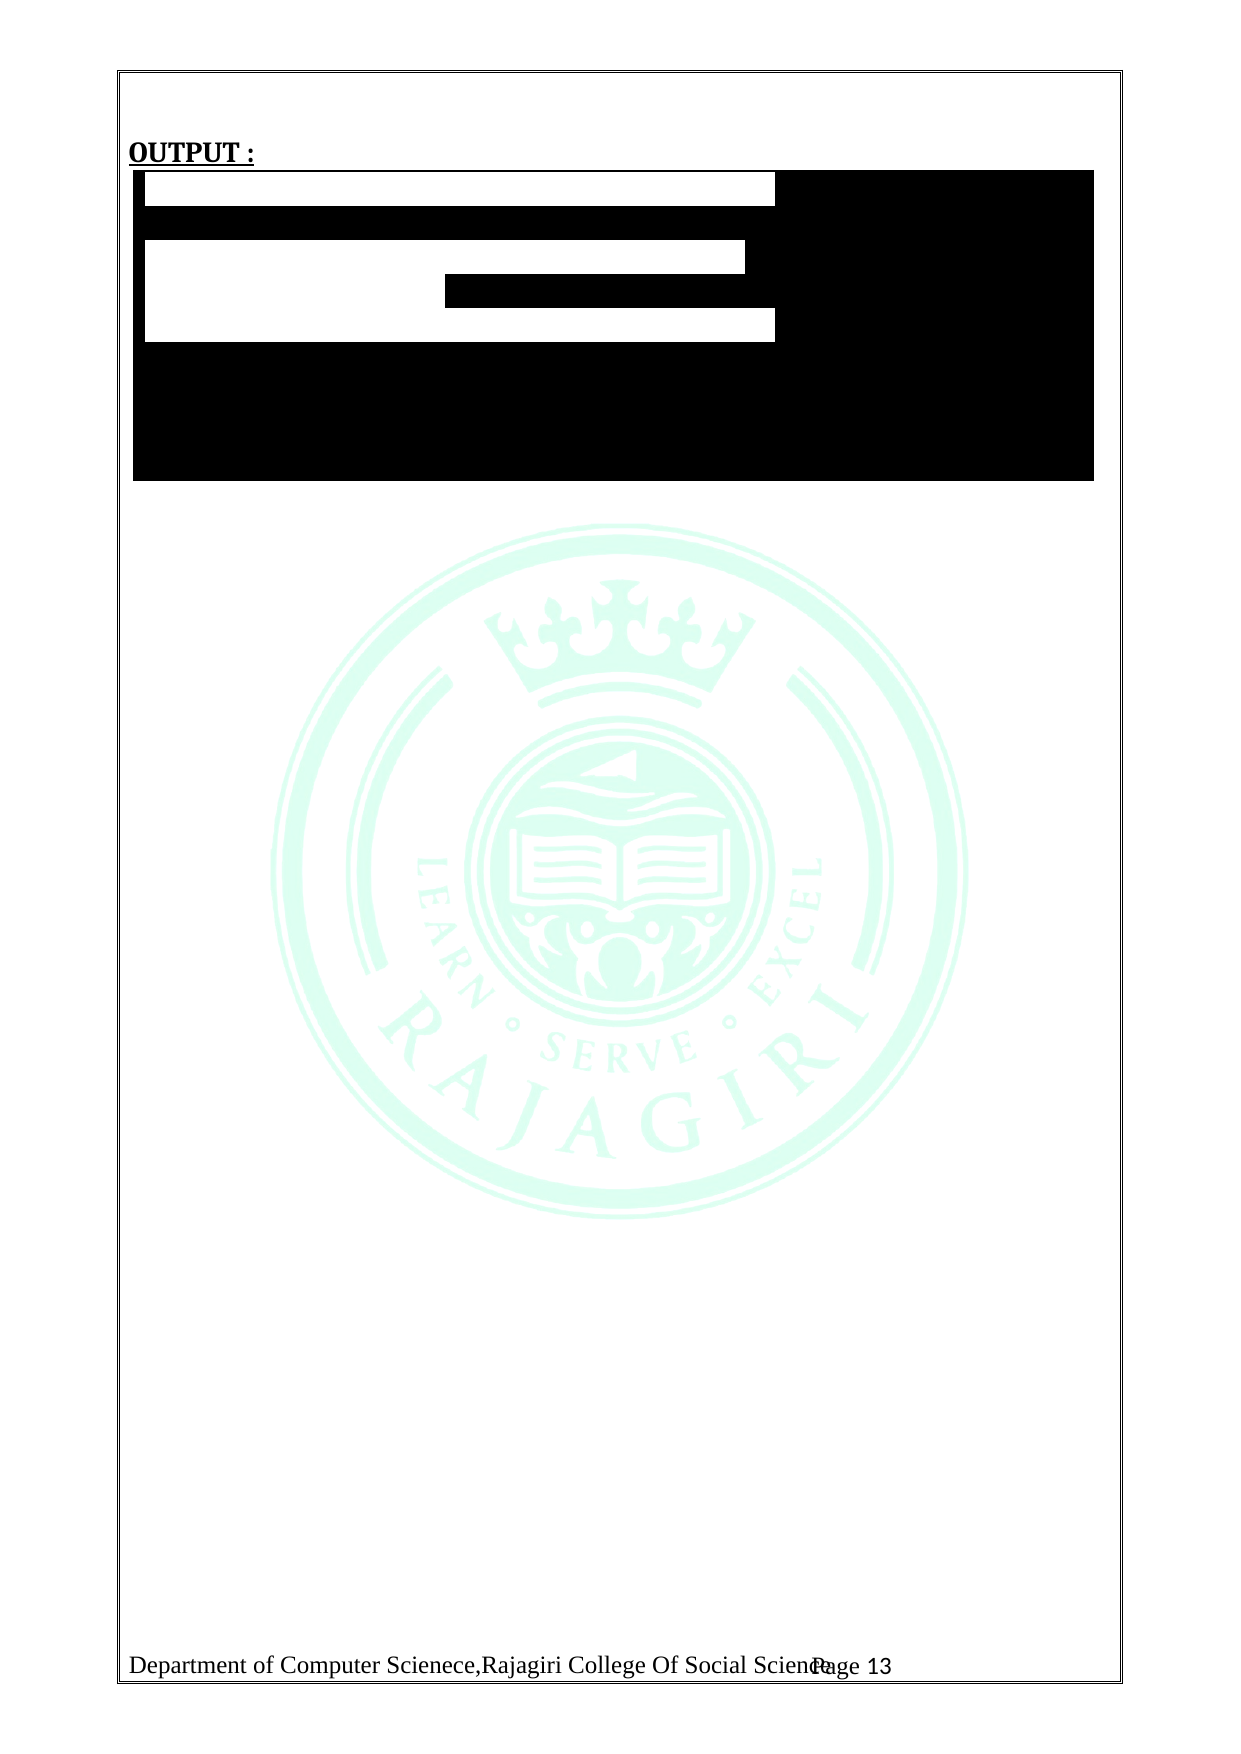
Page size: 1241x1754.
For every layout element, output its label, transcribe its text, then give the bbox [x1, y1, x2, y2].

table_header PS E:\MCA\SEM 2\JAVA PROGRAMMING (MCA202)> Enter a number to check if it's prime: 7 7 is a prime number. PS E:\MCA\SEM 2\JAVA PROGRAMMING (MCA202)> [135, 172, 1092, 479]
text OUTPUT : [129, 136, 1111, 170]
